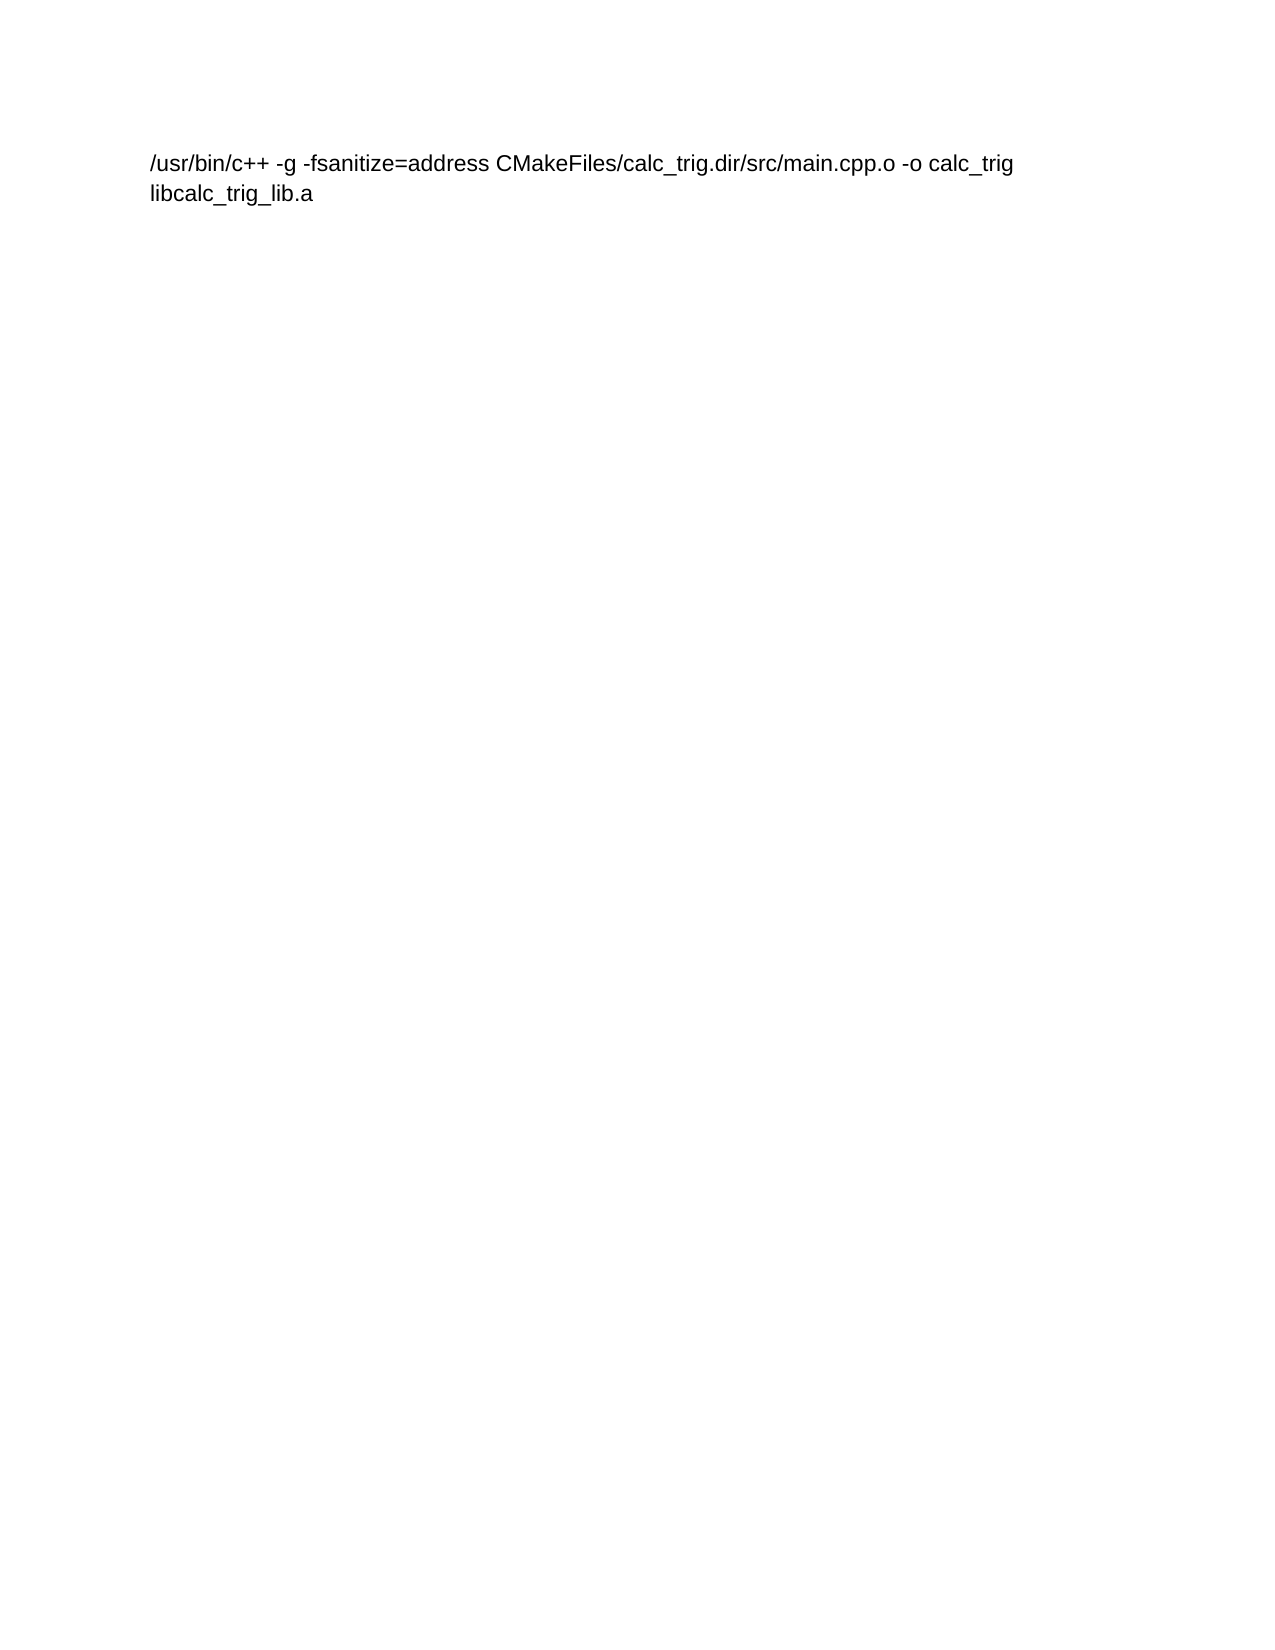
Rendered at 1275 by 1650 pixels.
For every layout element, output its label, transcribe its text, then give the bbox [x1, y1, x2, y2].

text /usr/bin/c++ -g -fsanitize=address CMakeFiles/calc_trig.dir/src/main.cpp.o -o calc_trig libcalc_trig_lib.a [150, 150, 1125, 207]
